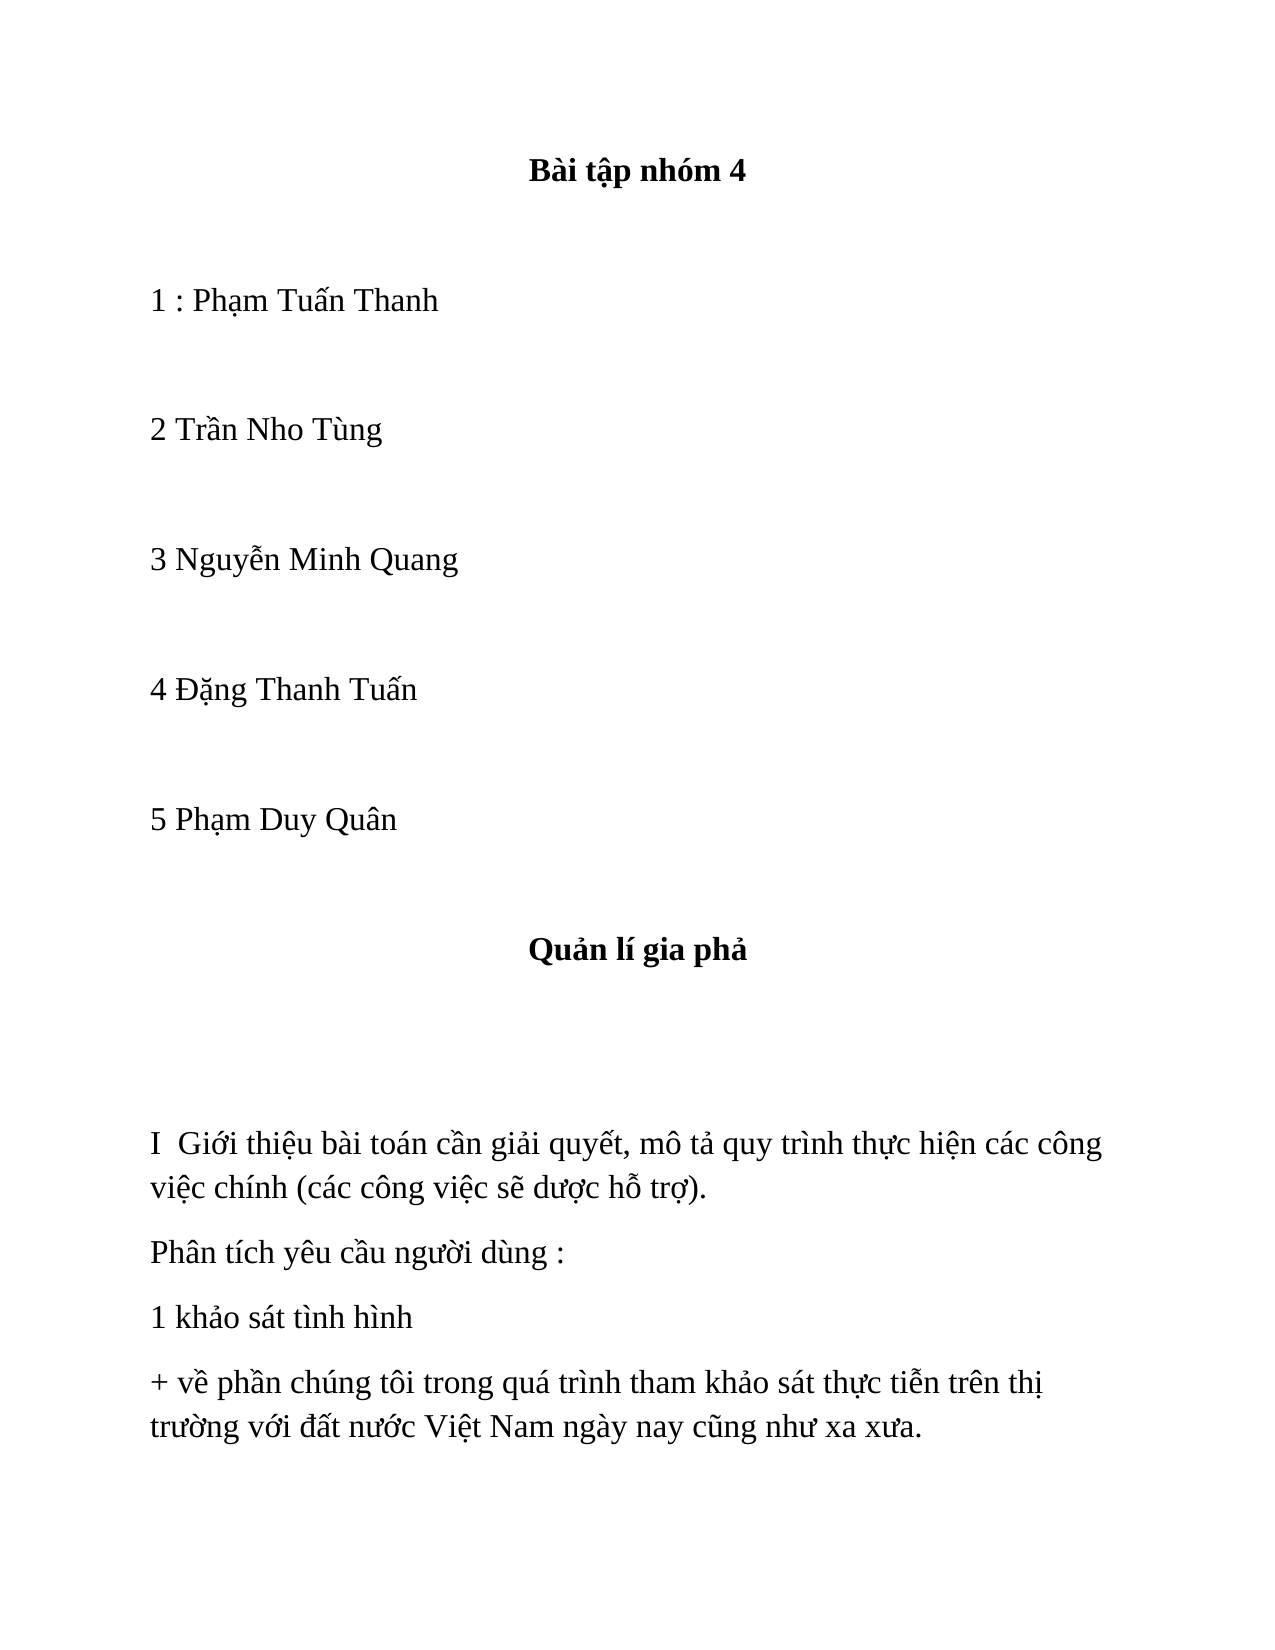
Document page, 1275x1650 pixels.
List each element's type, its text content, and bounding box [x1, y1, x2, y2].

text 1 : Phạm Tuấn Thanh [150, 280, 1125, 318]
text Bài tập nhóm 4 [150, 150, 1125, 188]
text 4 Đặng Thanh Tuấn [150, 669, 1125, 707]
text 5 Phạm Duy Quân [150, 799, 1125, 837]
text Quản lí gia phả [150, 929, 1125, 967]
text I Giới thiệu bài toán cần giải quyết, mô tả quy trình thực hiện các công việc chính (các công việc sẽ dược hỗ trợ). [150, 1123, 1125, 1206]
text 2 Trần Nho Tùng [150, 409, 1125, 448]
text + về phần chúng tôi trong quá trình tham khảo sát thực tiễn trên thị trường với đất nước Việt Nam ngày nay cũng như xa xưa. [150, 1362, 1125, 1444]
text 1 khảo sát tình hình [150, 1297, 1125, 1336]
text 3 Nguyễn Minh Quang [150, 539, 1125, 578]
text Phân tích yêu cầu người dùng : [150, 1232, 1125, 1271]
